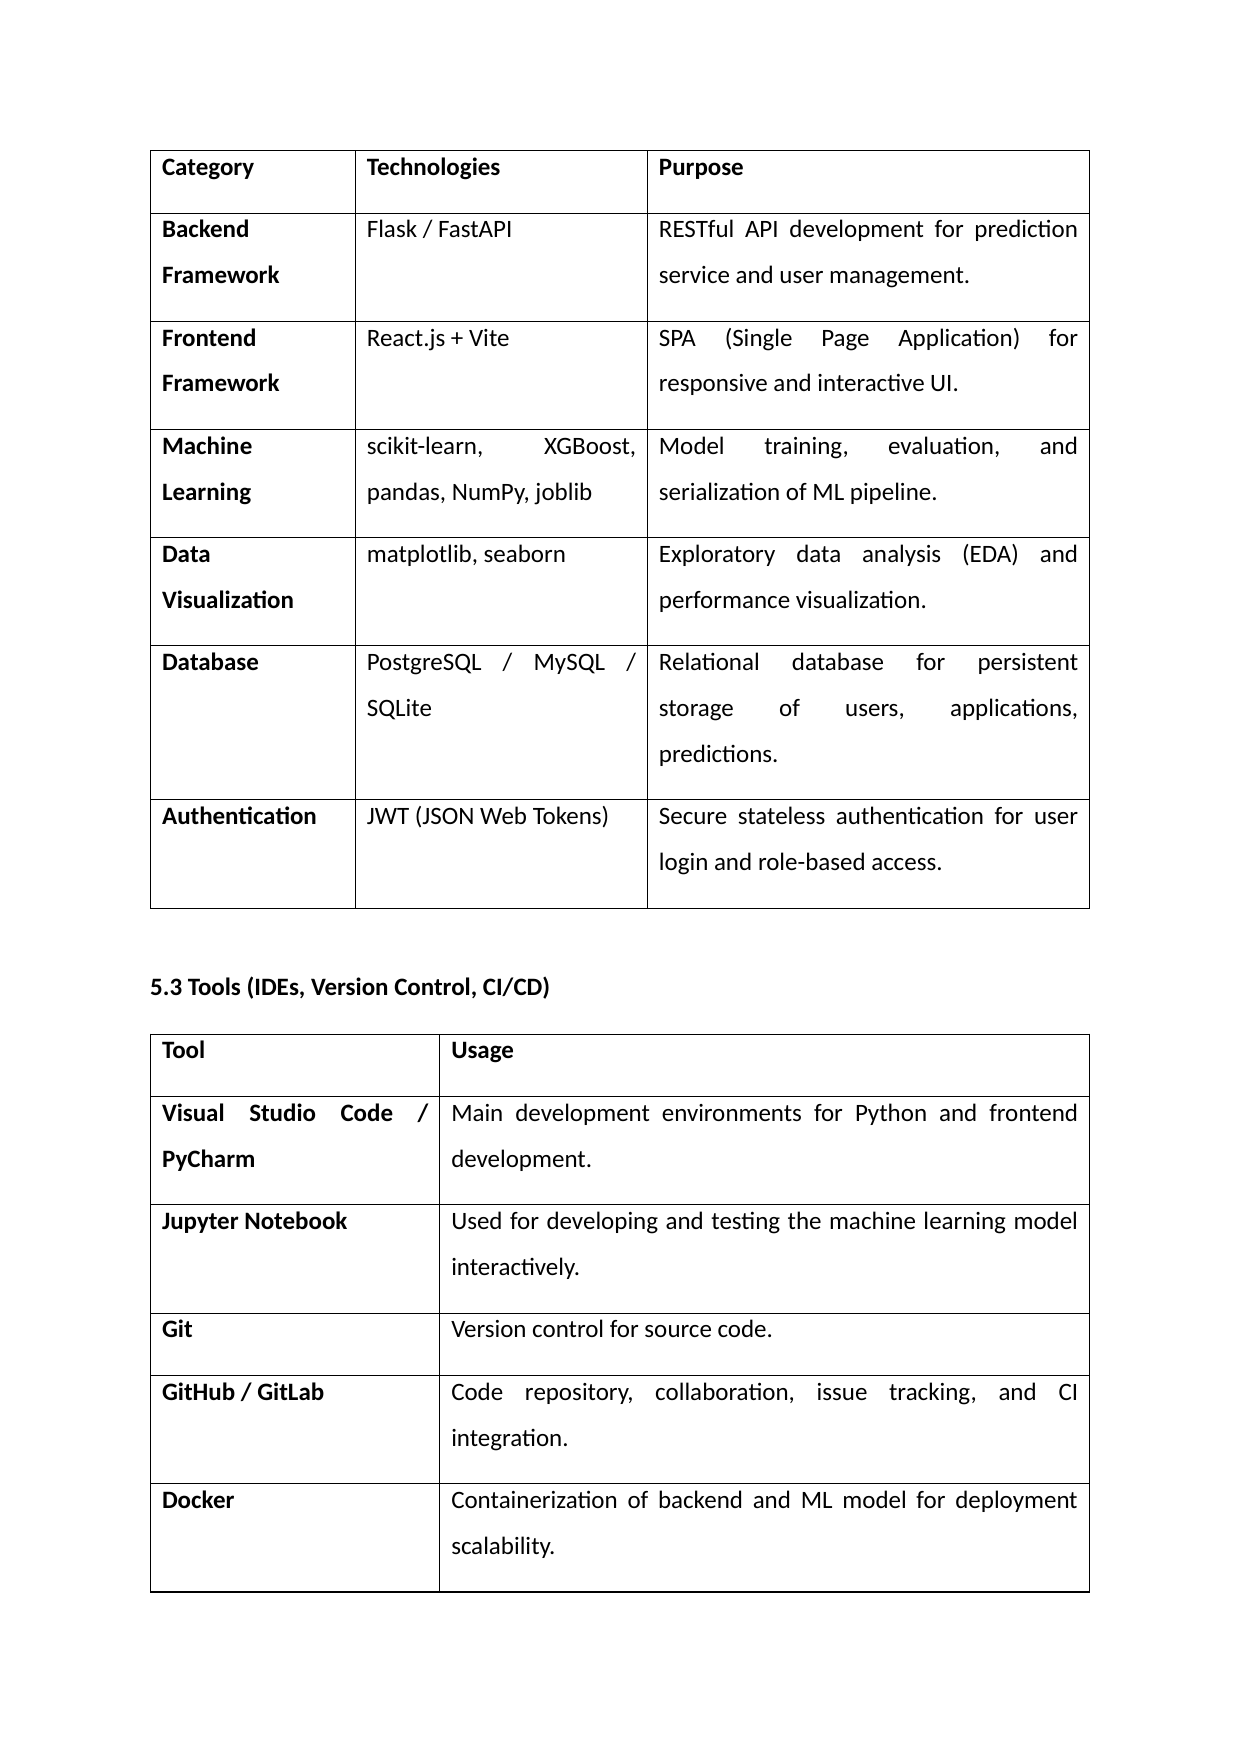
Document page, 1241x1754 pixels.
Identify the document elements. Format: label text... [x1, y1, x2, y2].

table_cell Machine Learning [151, 430, 355, 537]
table_cell Flask / FastAPI [356, 214, 647, 321]
table_cell Exploratory data analysis (EDA) and performance visualization. [648, 538, 1089, 645]
table_cell Authentication [151, 800, 355, 908]
table_cell Database [151, 646, 355, 799]
table_cell Data Visualization [151, 538, 355, 645]
table_header Category [151, 151, 355, 212]
table_cell Secure stateless authentication for user login and role-based access. [648, 800, 1089, 908]
table_cell SPA (Single Page Application) for responsive and interactive UI. [648, 322, 1089, 429]
table_cell Visual Studio Code / PyCharm [151, 1097, 439, 1204]
table_cell Git [151, 1314, 439, 1375]
table_cell Docker [151, 1484, 439, 1591]
table_cell JWT (JSON Web Tokens) [356, 800, 647, 908]
text 5.3 Tools (IDEs, Version Control, CI/CD) [150, 971, 1090, 1002]
table_cell scikit-learn, XGBoost, pandas, NumPy, joblib [356, 430, 647, 537]
table_header Tool [151, 1035, 439, 1096]
table_cell matplotlib, seaborn [356, 538, 647, 645]
table_cell React.js + Vite [356, 322, 647, 429]
table_cell Jupyter Notebook [151, 1205, 439, 1312]
table_cell Model training, evaluation, and serialization of ML pipeline. [648, 430, 1089, 537]
table_cell Frontend Framework [151, 322, 355, 429]
table_cell Used for developing and testing the machine learning model interactively. [440, 1205, 1089, 1312]
table_header Usage [440, 1035, 1089, 1096]
table_cell PostgreSQL / MySQL / SQLite [356, 646, 647, 799]
table_cell Backend Framework [151, 214, 355, 321]
table_header Purpose [648, 151, 1089, 212]
table_cell Code repository, collaboration, issue tracking, and CI integration. [440, 1376, 1089, 1483]
table_cell Containerization of backend and ML model for deployment scalability. [440, 1484, 1089, 1591]
table_cell Relational database for persistent storage of users, applications, predictions. [648, 646, 1089, 799]
table_header Technologies [356, 151, 647, 212]
table_cell GitHub / GitLab [151, 1376, 439, 1483]
table_cell RESTful API development for prediction service and user management. [648, 214, 1089, 321]
table_cell Main development environments for Python and frontend development. [440, 1097, 1089, 1204]
table_cell Version control for source code. [440, 1314, 1089, 1375]
